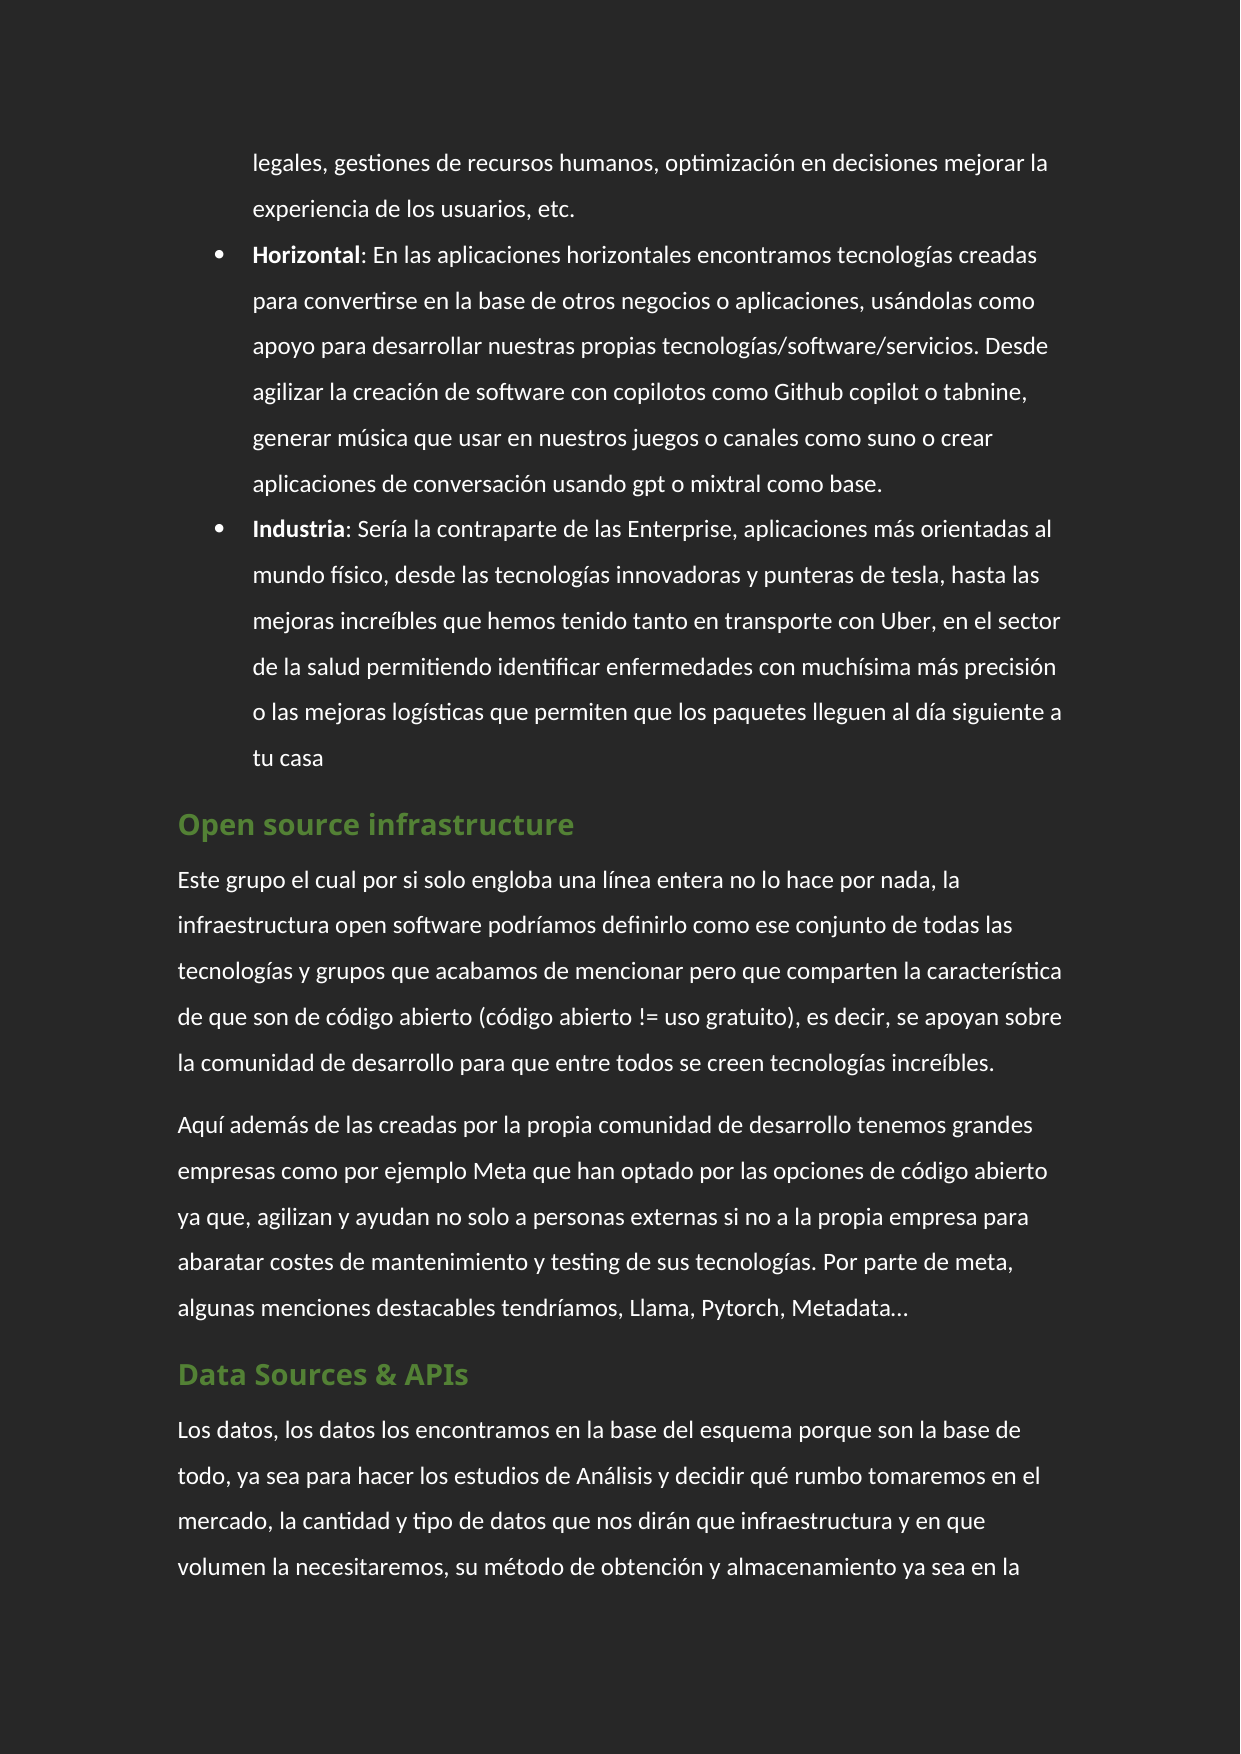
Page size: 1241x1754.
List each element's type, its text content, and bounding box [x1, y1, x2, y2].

text Aquí además de las creadas por la propia comunidad de desarrollo tenemos grandes empresas como por ejemplo Meta que han optado por las opciones de código abierto ya que, agilizan y ayudan no solo a personas externas si no a la propia empresa para abaratar costes de mantenimiento y testing de sus tecnologías. Por parte de meta, algunas menciones destacables tendríamos, Llama, Pytorch, Metadata… [177, 1109, 1063, 1323]
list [215, 148, 1063, 224]
list Horizontal: En las aplicaciones horizontales encontramos tecnologías creadas para convertirse en la base de otros negocios o aplicaciones, usándolas como apoyo para desarrollar nuestras propias tecnologías/software/servicios. Desde agilizar la creación de software con copilotos como Github copilot o tabnine, generar música que usar en nuestros juegos o canales como suno o crear aplicaciones de conversación usando gpt o mixtral como base. [215, 239, 1063, 498]
subtitle Open source infrastructure [177, 804, 1063, 844]
subtitle Data Sources & APIs [177, 1354, 1063, 1394]
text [177, 1414, 1063, 1582]
text Este grupo el cual por si solo engloba una línea entera no lo hace por nada, la infraestructura open software podríamos definirlo como ese conjunto de todas las tecnologías y grupos que acabamos de mencionar pero que comparten la característica de que son de código abierto (código abierto != uso gratuito), es decir, se apoyan sobre la comunidad de desarrollo para que entre todos se creen tecnologías increíbles. [177, 864, 1063, 1077]
list Industria: Sería la contraparte de las Enterprise, aplicaciones más orientadas al mundo físico, desde las tecnologías innovadoras y punteras de tesla, hasta las mejoras increíbles que hemos tenido tanto en transporte con Uber, en el sector de la salud permitiendo identificar enfermedades con muchísima más precisión o las mejoras logísticas que permiten que los paquetes lleguen al día siguiente a tu casa [215, 513, 1063, 773]
